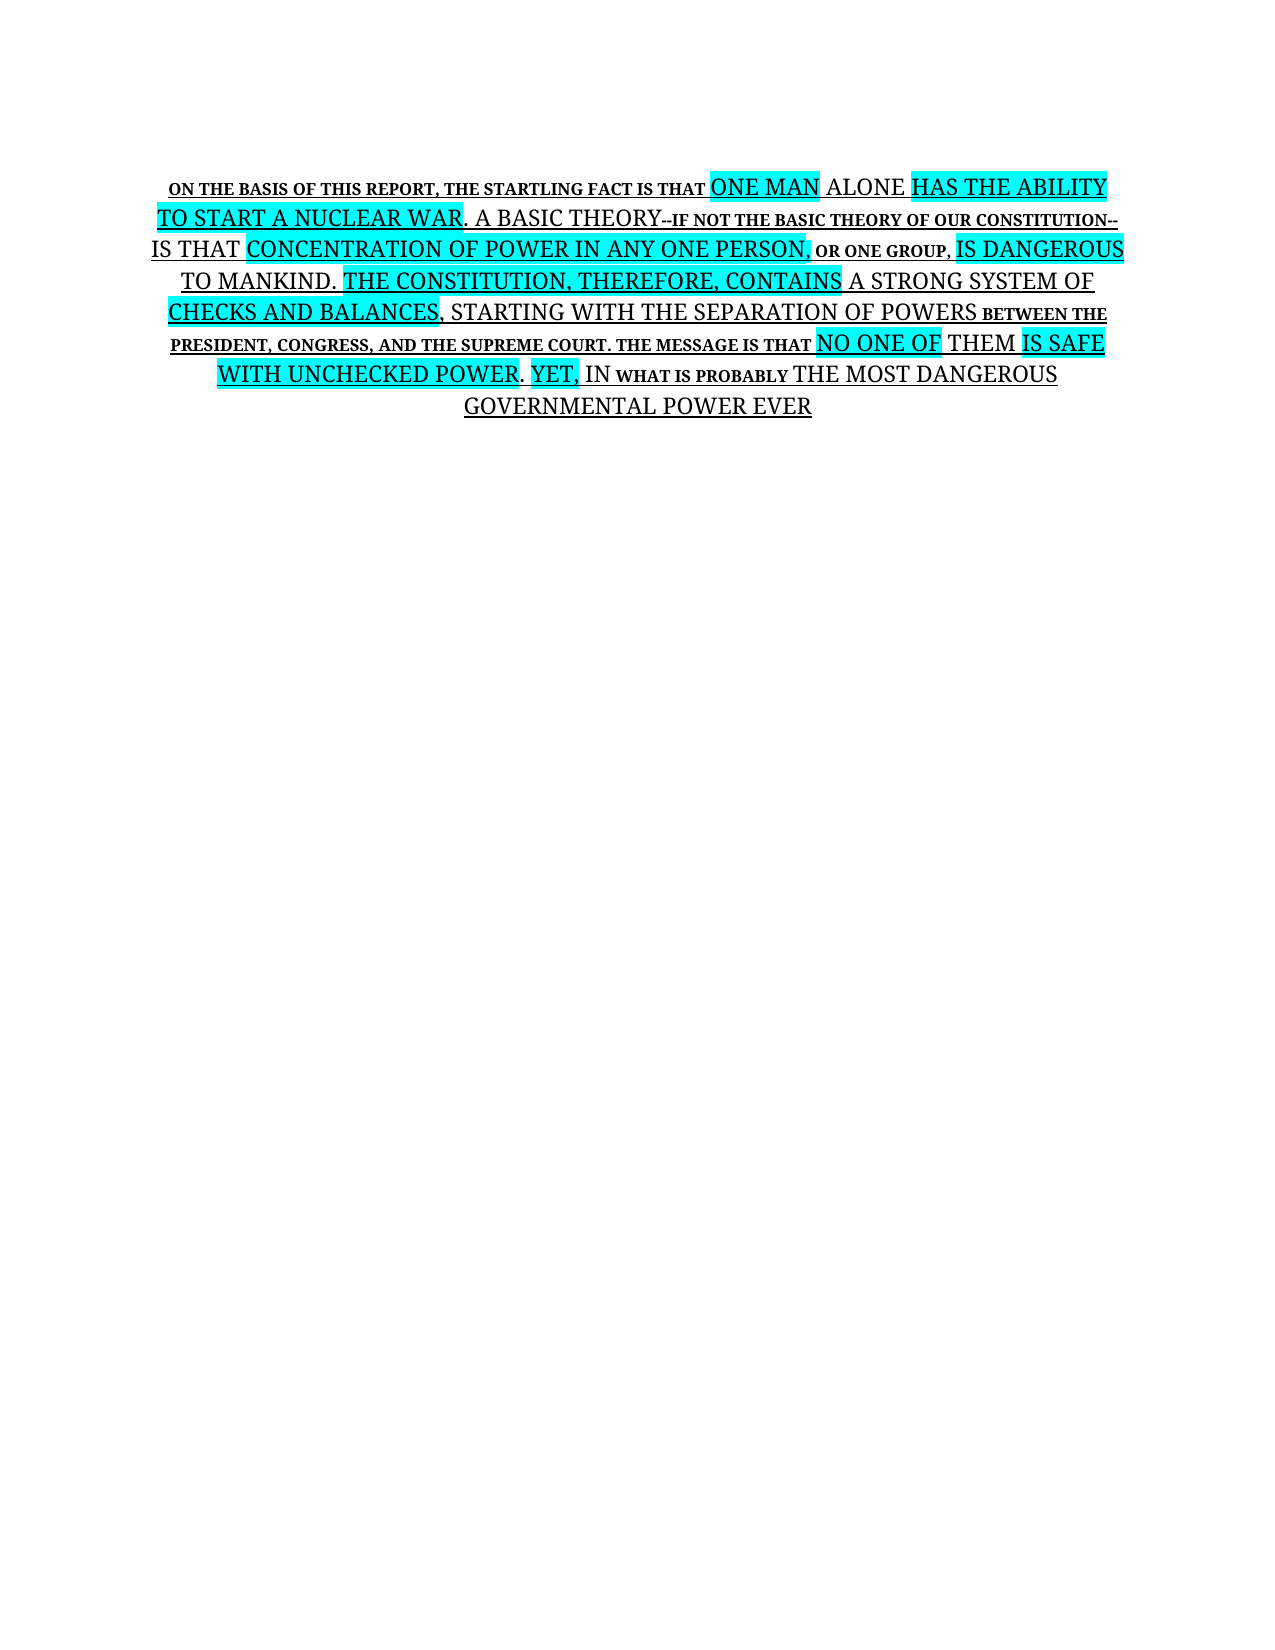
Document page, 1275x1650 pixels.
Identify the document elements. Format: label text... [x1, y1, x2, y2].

subtitle On the basis of this report, the startling fact is that one man alone has the ability to start a nuclear war. A basic theory--if not the basic theory of our Constitution--is that concentration of power in any one person, or one group, is dangerous to mankind. The Constitution, therefore, contains a strong system of checks and balances, starting with the separation of powers between the President, Congress, and the Supreme Court. The message is that no one of them is safe with unchecked power. Yet, in what is probably the most dangerous governmental power ever [150, 171, 1125, 421]
